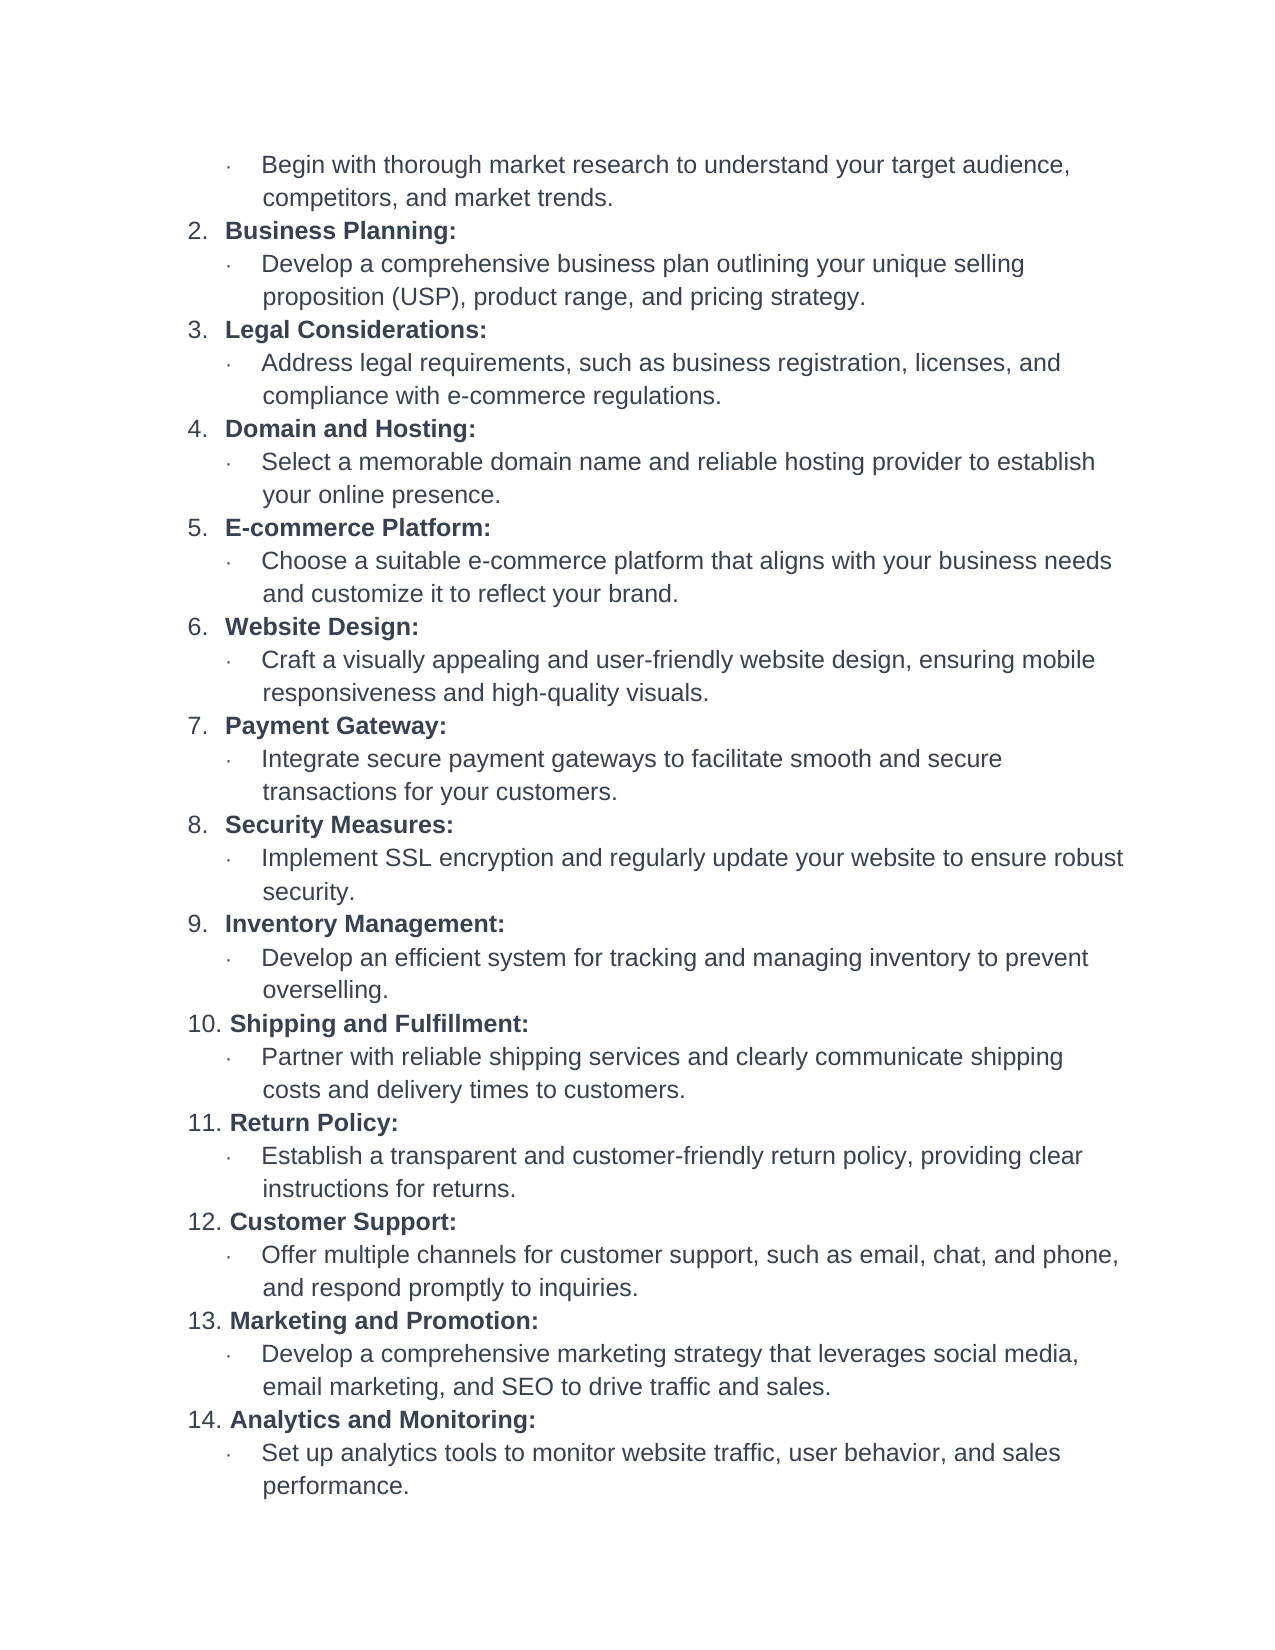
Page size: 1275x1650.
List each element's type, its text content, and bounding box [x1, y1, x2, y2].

text 13. Marketing and Promotion: [187, 1306, 1125, 1334]
text 9. Inventory Management: [187, 909, 1125, 938]
text · Set up analytics tools to monitor website traffic, user behavior, and sales performance. [225, 1438, 1125, 1499]
text · Integrate secure payment gateways to facilitate smooth and secure transactions for your customers. [225, 744, 1125, 806]
text 12. Customer Support: [187, 1207, 1125, 1235]
text 2. Business Planning: [187, 216, 1125, 245]
text 7. Payment Gateway: [187, 711, 1125, 740]
text · Establish a transparent and customer-friendly return policy, providing clear instructions for returns. [225, 1141, 1125, 1202]
text 8. Security Measures: [187, 810, 1125, 839]
text · Offer multiple channels for customer support, such as email, chat, and phone, and respond promptly to inquiries. [225, 1240, 1125, 1301]
text 14. Analytics and Monitoring: [187, 1405, 1125, 1433]
text 6. Website Design: [187, 612, 1125, 641]
text 10. Shipping and Fulfillment: [187, 1008, 1125, 1037]
text · Select a memorable domain name and reliable hosting provider to establish your online presence. [225, 447, 1125, 509]
text 11. Return Policy: [187, 1108, 1125, 1136]
text · Begin with thorough market research to understand your target audience, competitors, and market trends. [225, 150, 1125, 212]
text · Choose a suitable e-commerce platform that aligns with your business needs and customize it to reflect your brand. [225, 546, 1125, 608]
text · Develop an efficient system for tracking and managing inventory to prevent overselling. [225, 942, 1125, 1004]
text · Develop a comprehensive business plan outlining your unique selling proposition (USP), product range, and pricing strategy. [225, 249, 1125, 311]
text · Develop a comprehensive marketing strategy that leverages social media, email marketing, and SEO to drive traffic and sales. [225, 1339, 1125, 1401]
text 5. E-commerce Platform: [187, 513, 1125, 542]
text · Address legal requirements, such as business registration, licenses, and compliance with e-commerce regulations. [225, 348, 1125, 410]
text · Implement SSL encryption and regularly update your website to ensure robust security. [225, 843, 1125, 905]
text 3. Legal Considerations: [187, 315, 1125, 344]
text · Partner with reliable shipping services and clearly communicate shipping costs and delivery times to customers. [225, 1042, 1125, 1103]
text · Craft a visually appealing and user-friendly website design, ensuring mobile responsiveness and high-quality visuals. [225, 645, 1125, 707]
text 4. Domain and Hosting: [187, 414, 1125, 443]
